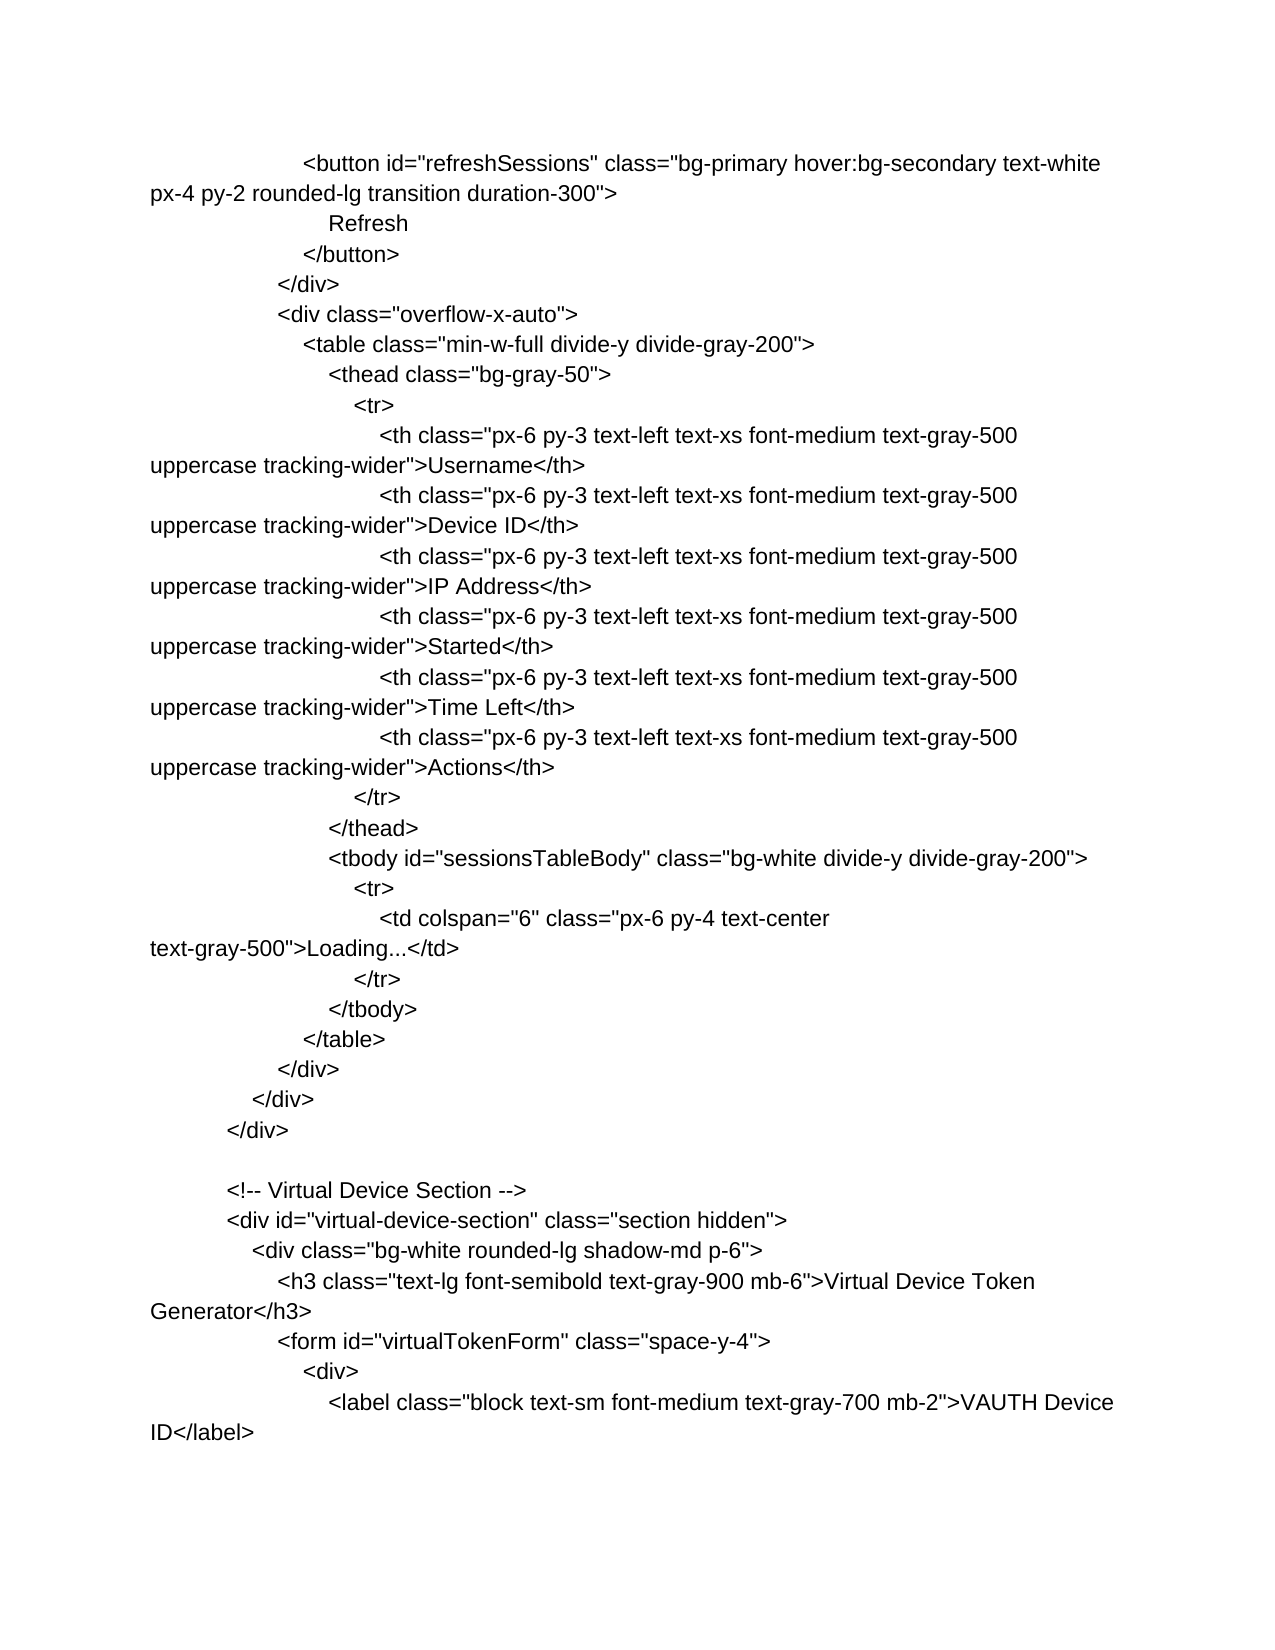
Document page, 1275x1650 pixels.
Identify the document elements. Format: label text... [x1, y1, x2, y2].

text </tbody> [150, 996, 1125, 1022]
text </table> [150, 1026, 1125, 1052]
text <thead class="bg-gray-50"> [150, 361, 1125, 388]
text Refresh [150, 210, 1125, 237]
text </div> [150, 1117, 1125, 1143]
text <tbody id="sessionsTableBody" class="bg-white divide-y divide-gray-200"> [150, 845, 1125, 871]
text <th class="px-6 py-3 text-left text-xs font-medium text-gray-500 uppercase tracking-wider">Username</th> [150, 422, 1125, 478]
text </div> [150, 1056, 1125, 1083]
text </tr> [150, 784, 1125, 811]
text <form id="virtualTokenForm" class="space-y-4"> [150, 1328, 1125, 1354]
text </button> [150, 241, 1125, 267]
text <div class="overflow-x-auto"> [150, 301, 1125, 327]
text </div> [150, 1086, 1125, 1113]
text <button id="refreshSessions" class="bg-primary hover:bg-secondary text-white px-4 py-2 rounded-lg transition duration-300"> [150, 150, 1125, 207]
text <div id="virtual-device-section" class="section hidden"> [150, 1207, 1125, 1234]
text <tr> [150, 875, 1125, 901]
text <label class="block text-sm font-medium text-gray-700 mb-2">VAUTH Device ID</label> [150, 1388, 1125, 1445]
text <!-- Virtual Device Section --> [150, 1177, 1125, 1203]
text <table class="min-w-full divide-y divide-gray-200"> [150, 331, 1125, 358]
text </thead> [150, 814, 1125, 841]
text <div class="bg-white rounded-lg shadow-md p-6"> [150, 1237, 1125, 1264]
text <th class="px-6 py-3 text-left text-xs font-medium text-gray-500 uppercase tracking-wider">Started</th> [150, 603, 1125, 660]
text </div> [150, 271, 1125, 297]
text <h3 class="text-lg font-semibold text-gray-900 mb-6">Virtual Device Token Generator</h3> [150, 1268, 1125, 1324]
text <div> [150, 1358, 1125, 1385]
text </tr> [150, 966, 1125, 992]
text <th class="px-6 py-3 text-left text-xs font-medium text-gray-500 uppercase tracking-wider">IP Address</th> [150, 543, 1125, 599]
text <td colspan="6" class="px-6 py-4 text-center text-gray-500">Loading...</td> [150, 905, 1125, 962]
text <th class="px-6 py-3 text-left text-xs font-medium text-gray-500 uppercase tracking-wider">Actions</th> [150, 724, 1125, 781]
text <tr> [150, 392, 1125, 418]
text <th class="px-6 py-3 text-left text-xs font-medium text-gray-500 uppercase tracking-wider">Device ID</th> [150, 482, 1125, 539]
text <th class="px-6 py-3 text-left text-xs font-medium text-gray-500 uppercase tracking-wider">Time Left</th> [150, 663, 1125, 720]
